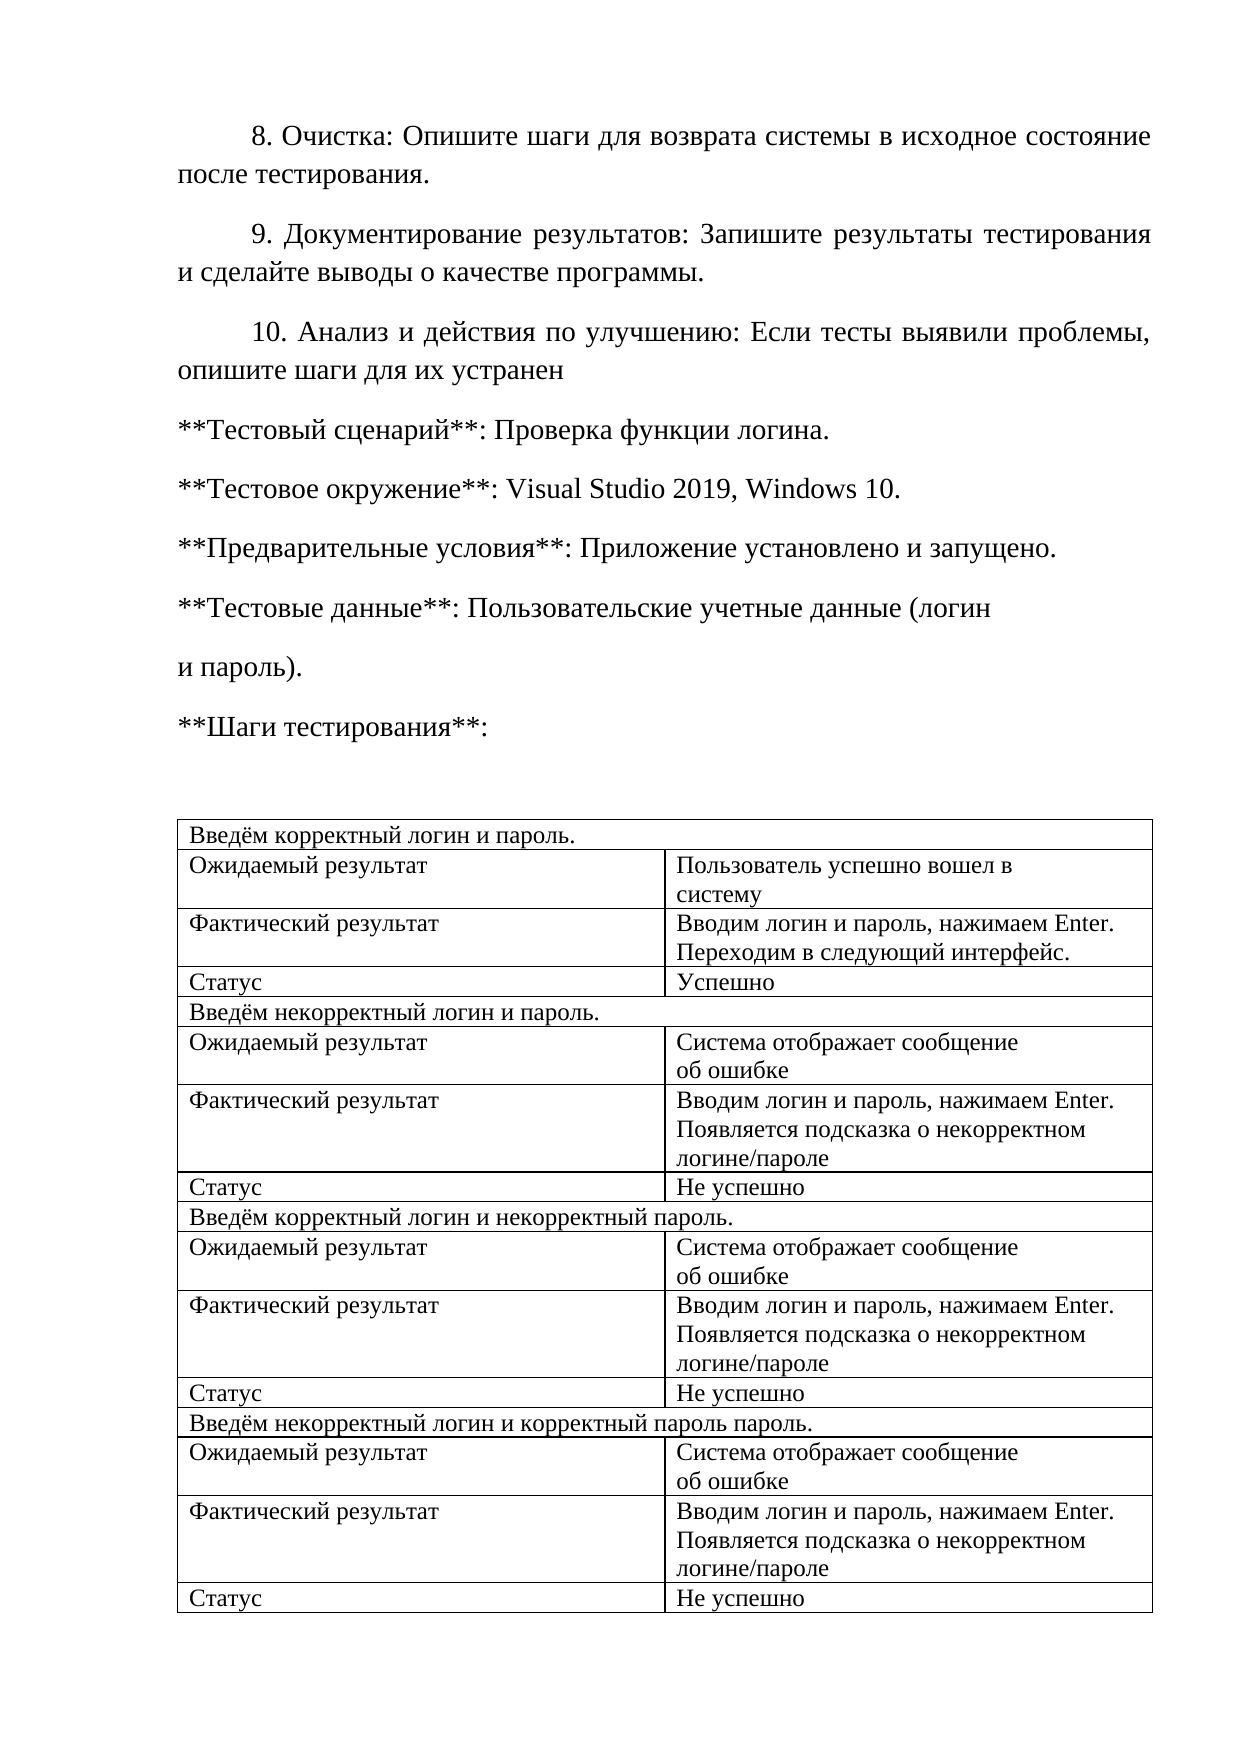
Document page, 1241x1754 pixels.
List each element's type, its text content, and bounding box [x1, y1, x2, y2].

table_cell Введём некорректный логин и пароль. [178, 997, 1152, 1026]
table_cell Ожидаемый результат [178, 1027, 664, 1084]
table_cell Статус [178, 1378, 664, 1407]
table_cell Ожидаемый результат [178, 850, 664, 907]
table_cell Не успешно [666, 1378, 1152, 1407]
table_cell Ожидаемый результат [178, 1438, 664, 1495]
table_header Введём корректный логин и пароль. [178, 820, 1152, 849]
table_cell Пользователь успешно вошел в систему [666, 850, 1152, 907]
table_cell Фактический результат [178, 1291, 664, 1377]
table_cell Фактический результат [178, 1496, 664, 1582]
table_cell Не успешно [666, 1173, 1152, 1201]
table_cell Вводим логин и пароль, нажимаем Enter. Появляется подсказка о некорректном логине/пароле [666, 1085, 1152, 1171]
table_cell Вводим логин и пароль, нажимаем Enter. Появляется подсказка о некорректном логине/пароле [666, 1291, 1152, 1377]
table_cell Фактический результат [178, 909, 664, 966]
text **Предварительные условия**: Приложение установлено и запущено. [177, 531, 1152, 564]
table_cell Ожидаемый результат [178, 1232, 664, 1289]
text 10. Анализ и действия по улучшению: Если тесты выявили проблемы, опишите шаги для их устранен [177, 314, 1152, 386]
text 8. Очистка: Опишите шаги для возврата системы в исходное состояние после тестирования. [177, 118, 1152, 190]
table_cell Статус [178, 1173, 664, 1201]
text 9. Документирование результатов: Запишите результаты тестирования и сделайте выводы о качестве программы. [177, 216, 1152, 288]
text и пароль). [177, 649, 1152, 683]
table_cell Система отображает сообщение об ошибке [666, 1027, 1152, 1084]
text **Тестовое окружение**: Visual Studio 2019, Windows 10. [177, 471, 1152, 505]
table_cell Успешно [666, 967, 1152, 996]
table_cell Система отображает сообщение об ошибке [666, 1438, 1152, 1495]
table_cell Система отображает сообщение об ошибке [666, 1232, 1152, 1289]
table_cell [666, 1496, 1152, 1582]
text **Тестовые данные**: Пользовательские учетные данные (логин [177, 590, 1152, 623]
table_cell Статус [178, 1583, 664, 1612]
text **Тестовый сценарий**: Проверка функции логина. [177, 412, 1152, 445]
table_cell Не успешно [666, 1583, 1152, 1612]
text **Шаги тестирования**: [177, 709, 1152, 742]
table_cell Введём корректный логин и некорректный пароль. [178, 1202, 1152, 1231]
table_cell Введём некорректный логин и корректный пароль пароль. [178, 1408, 1152, 1436]
table_cell Вводим логин и пароль, нажимаем Enter. Переходим в следующий интерфейс. [666, 909, 1152, 966]
table_cell Статус [178, 967, 664, 996]
table_cell Фактический результат [178, 1085, 664, 1171]
